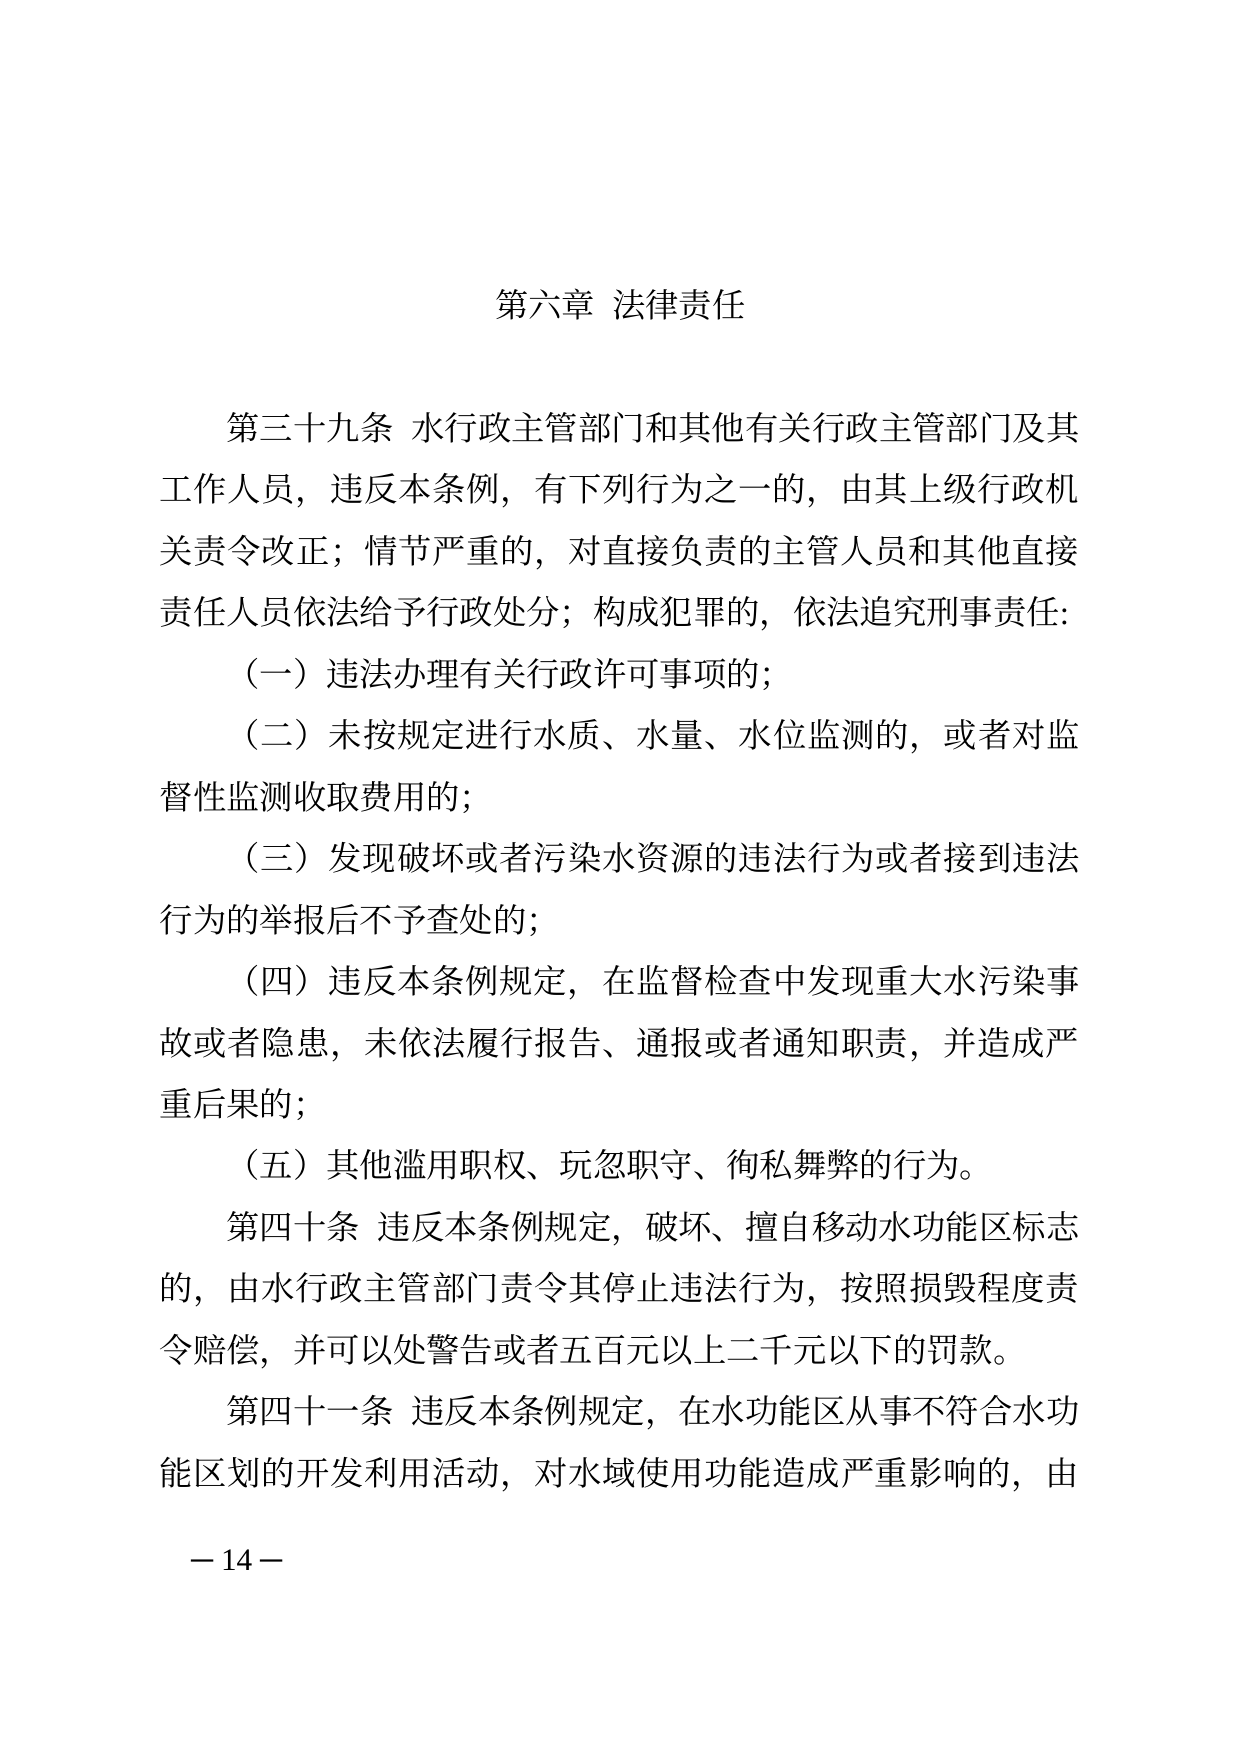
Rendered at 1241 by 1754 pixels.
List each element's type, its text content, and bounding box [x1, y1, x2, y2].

text （五）其他滥用职权、玩忽职守、徇私舞弊的行为。 [159, 1129, 1081, 1190]
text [159, 1374, 1081, 1497]
text （四）违反本条例规定，在监督检查中发现重大水污染事故或者隐患，未依法履行报告、通报或者通知职责，并造成严重后果的； [159, 944, 1081, 1129]
text （一）违法办理有关行政许可事项的； [159, 637, 1081, 698]
text （三）发现破坏或者污染水资源的违法行为或者接到违法行为的举报后不予查处的； [159, 821, 1081, 944]
text 第六章 法律责任 [159, 268, 1081, 330]
text 第四十条 违反本条例规定，破坏、擅自移动水功能区标志的，由水行政主管部门责令其停止违法行为，按照损毁程度责令赔偿，并可以处警告或者五百元以上二千元以下的罚款。 [159, 1190, 1081, 1374]
text （二）未按规定进行水质、水量、水位监测的，或者对监督性监测收取费用的； [159, 698, 1081, 821]
text 第三十九条 水行政主管部门和其他有关行政主管部门及其工作人员，违反本条例，有下列行为之一的，由其上级行政机关责令改正；情节严重的，对直接负责的主管人员和其他直接责任人员依法给予行政处分；构成犯罪的，依法追究刑事责任: [159, 391, 1081, 637]
